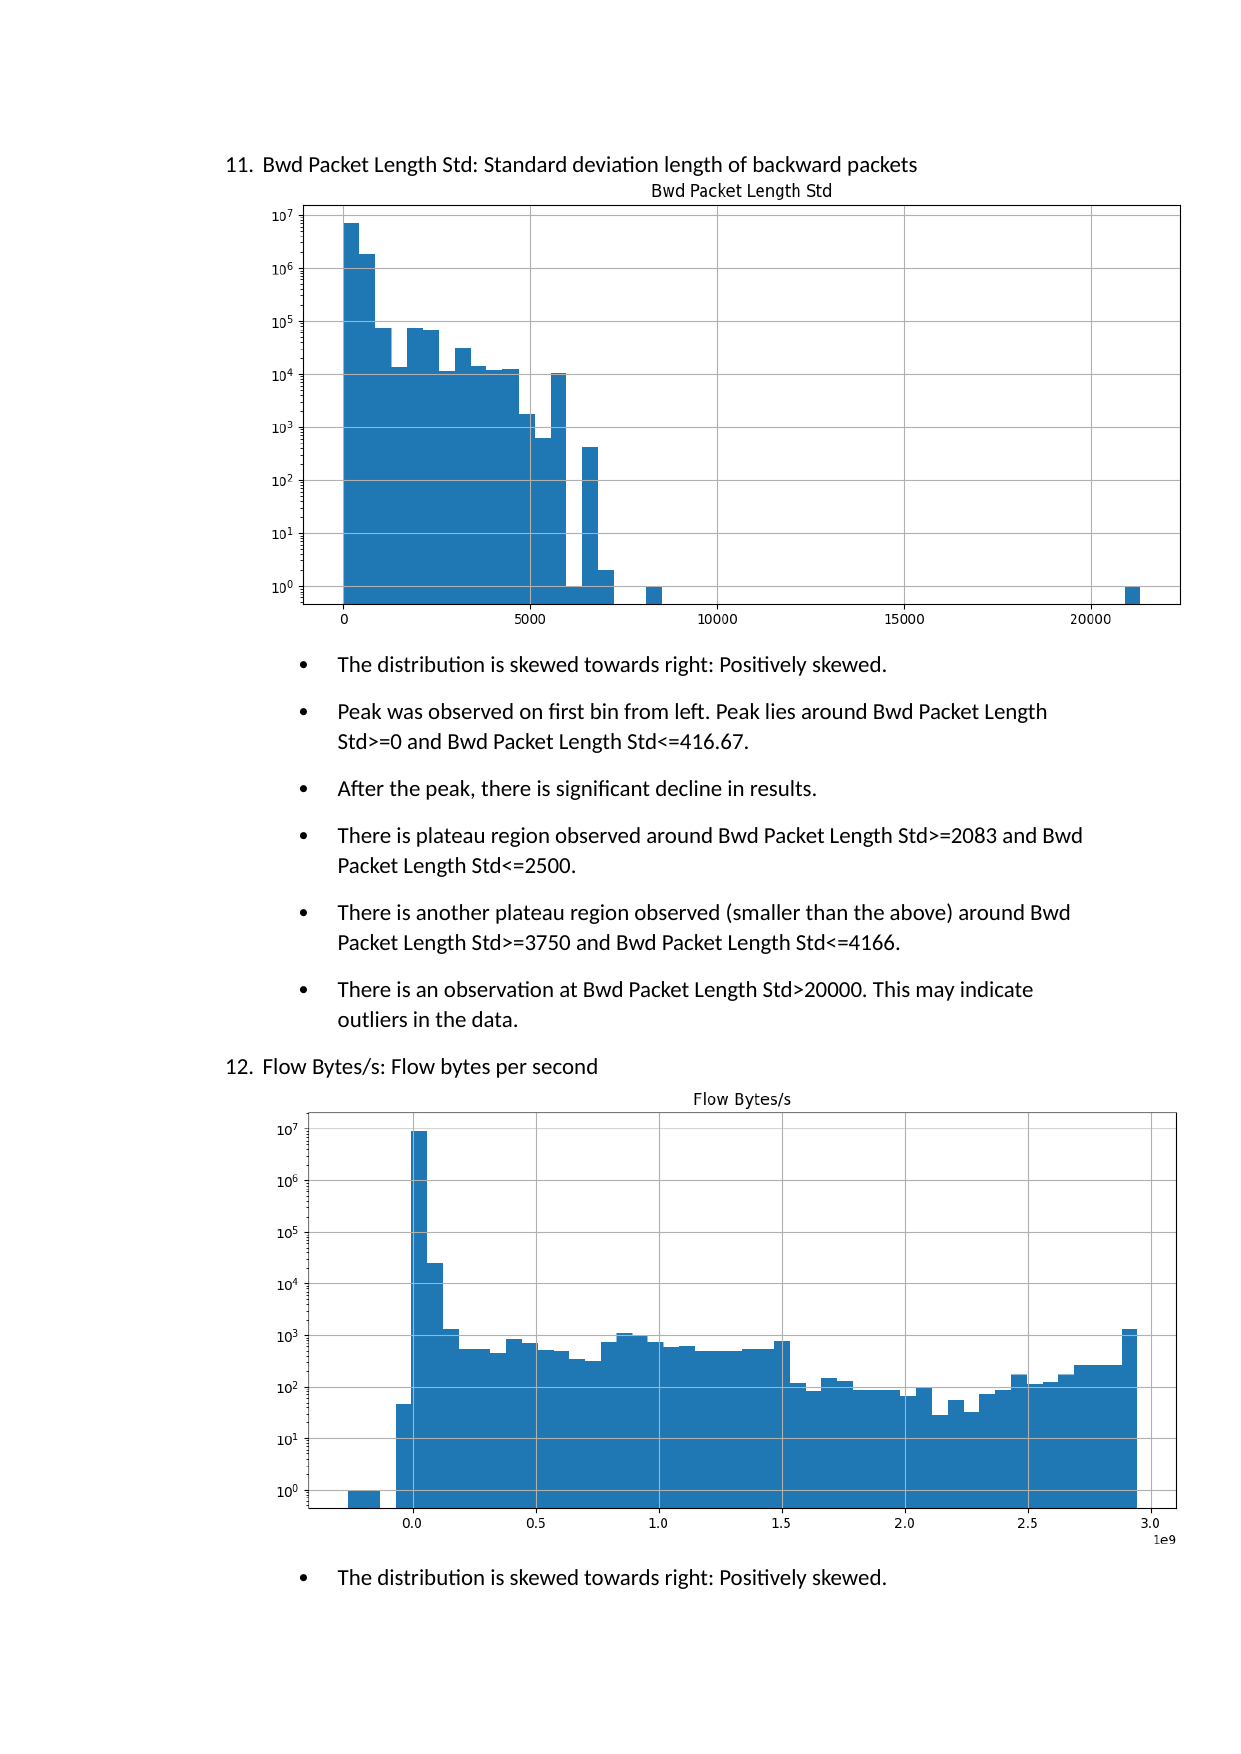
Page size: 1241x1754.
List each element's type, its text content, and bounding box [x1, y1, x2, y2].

picture [262, 1082, 1203, 1544]
list After the peak, there is significant decline in results. [300, 774, 1090, 802]
list There is an observation at Bwd Packet Length Std>20000. This may indicate outliers in the data. [300, 975, 1090, 1033]
list The distribution is skewed towards right: Positively skewed. [300, 650, 1090, 678]
list There is plateau region observed around Bwd Packet Length Std>=2083 and Bwd Packet Length Std<=2500. [300, 821, 1090, 879]
list There is another plateau region observed (smaller than the above) around Bwd Packet Length Std>=3750 and Bwd Packet Length Std<=4166. [300, 898, 1090, 956]
picture [262, 180, 1203, 632]
list The distribution is skewed towards right: Positively skewed. [300, 1563, 1090, 1591]
list Peak was observed on first bin from left. Peak lies around Bwd Packet Length Std>=0 and Bwd Packet Length Std<=416.67. [300, 697, 1090, 755]
